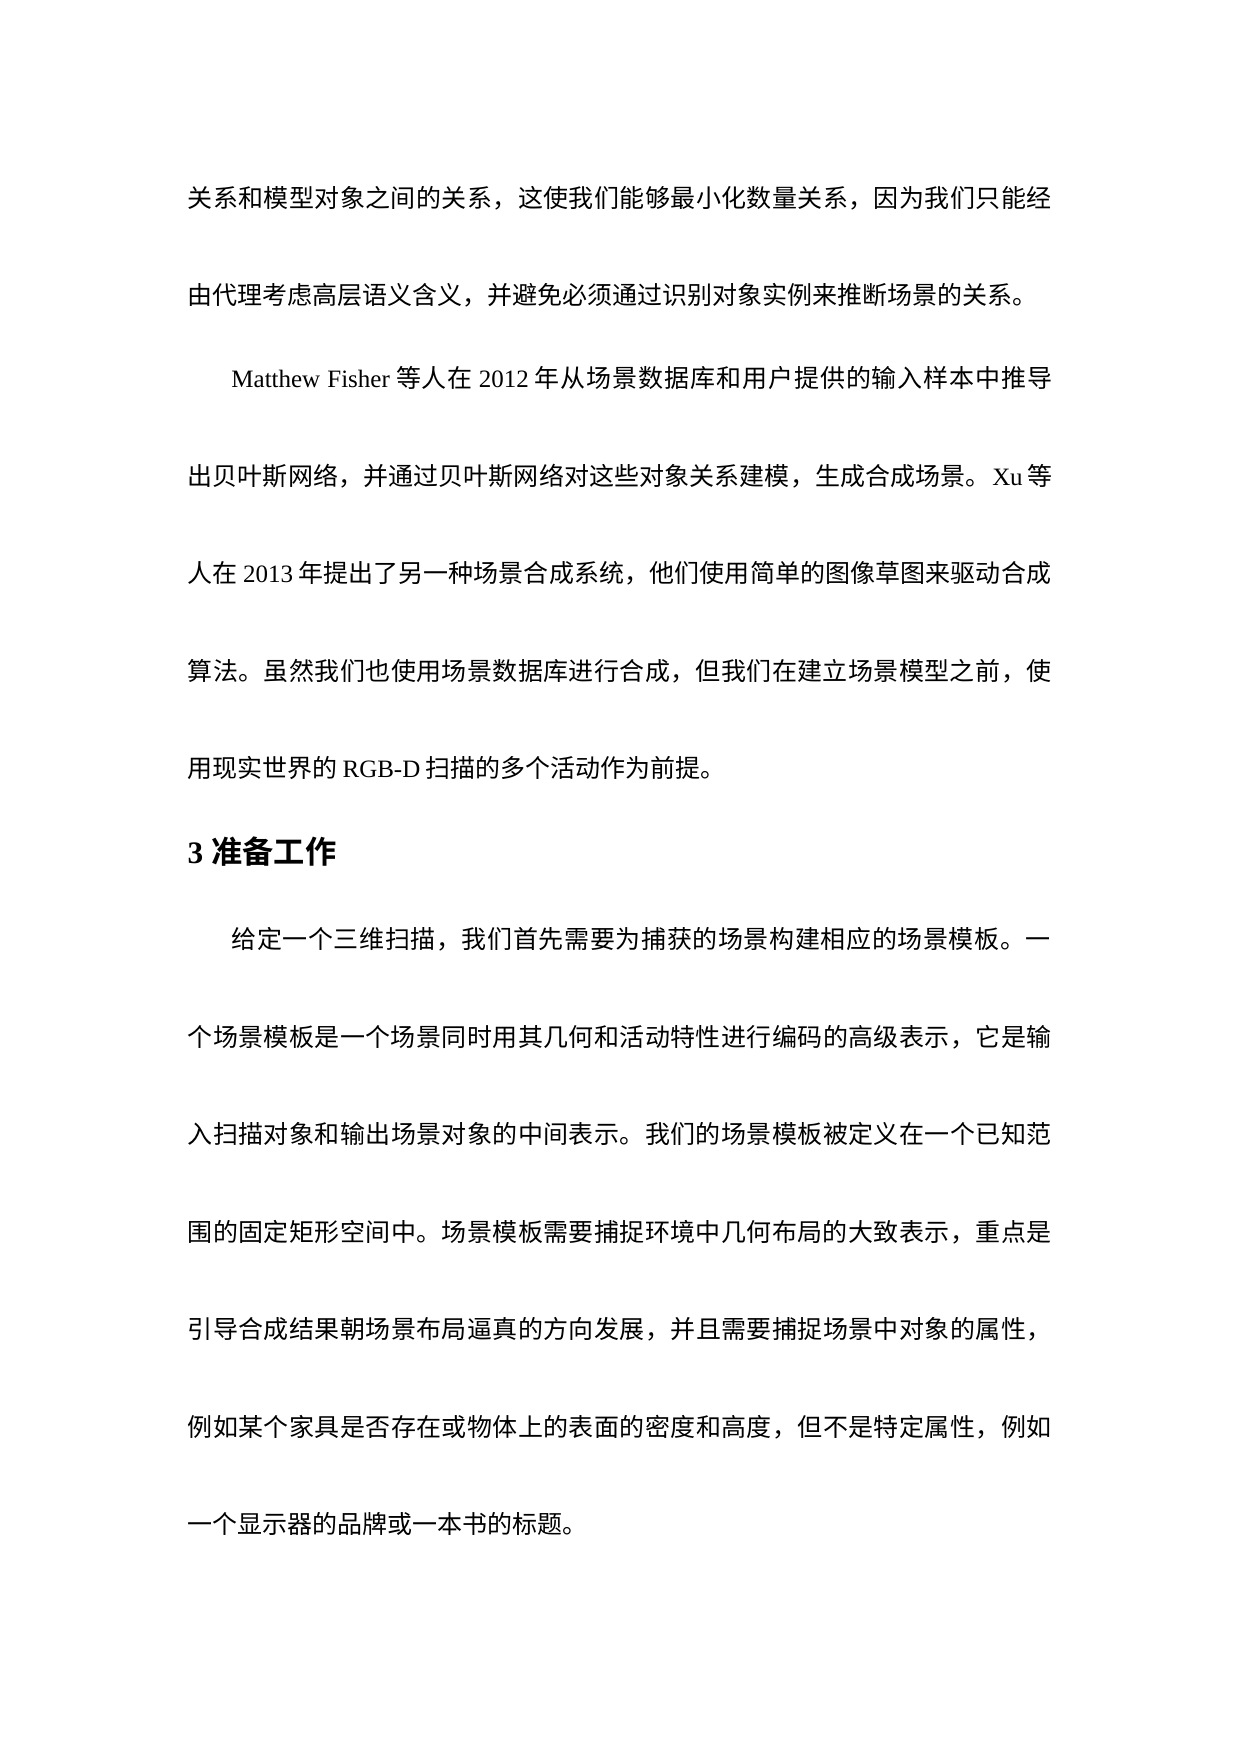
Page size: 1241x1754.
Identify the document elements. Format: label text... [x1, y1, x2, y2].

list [187, 164, 1053, 326]
text 给定一个三维扫描，我们首先需要为捕获的场景构建相应的场景模板。一个场景模板是一个场景同时用其几何和活动特性进行编码的高级表示，它是输入扫描对象和输出场景对象的中间表示。我们的场景模板被定义在一个已知范围的固定矩形空间中。场景模板需要捕捉环境中几何布局的大致表示，重点是引导合成结果朝场景布局逼真的方向发展，并且需要捕捉场景中对象的属性，例如某个家具是否存在或物体上的表面的密度和高度，但不是特定属性，例如一个显示器的品牌或一本书的标题。 [187, 905, 1053, 1555]
list Matthew Fisher等人在2012年从场景数据库和用户提供的输入样本中推导出贝叶斯网络，并通过贝叶斯网络对这些对象关系建模，生成合成场景。Xu等人在2013年提出了另一种场景合成系统，他们使用简单的图像草图来驱动合成算法。虽然我们也使用场景数据库进行合成，但我们在建立场景模型之前，使用现实世界的RGB-D扫描的多个活动作为前提。 [187, 344, 1053, 799]
text 3 准备工作 [187, 818, 1053, 883]
